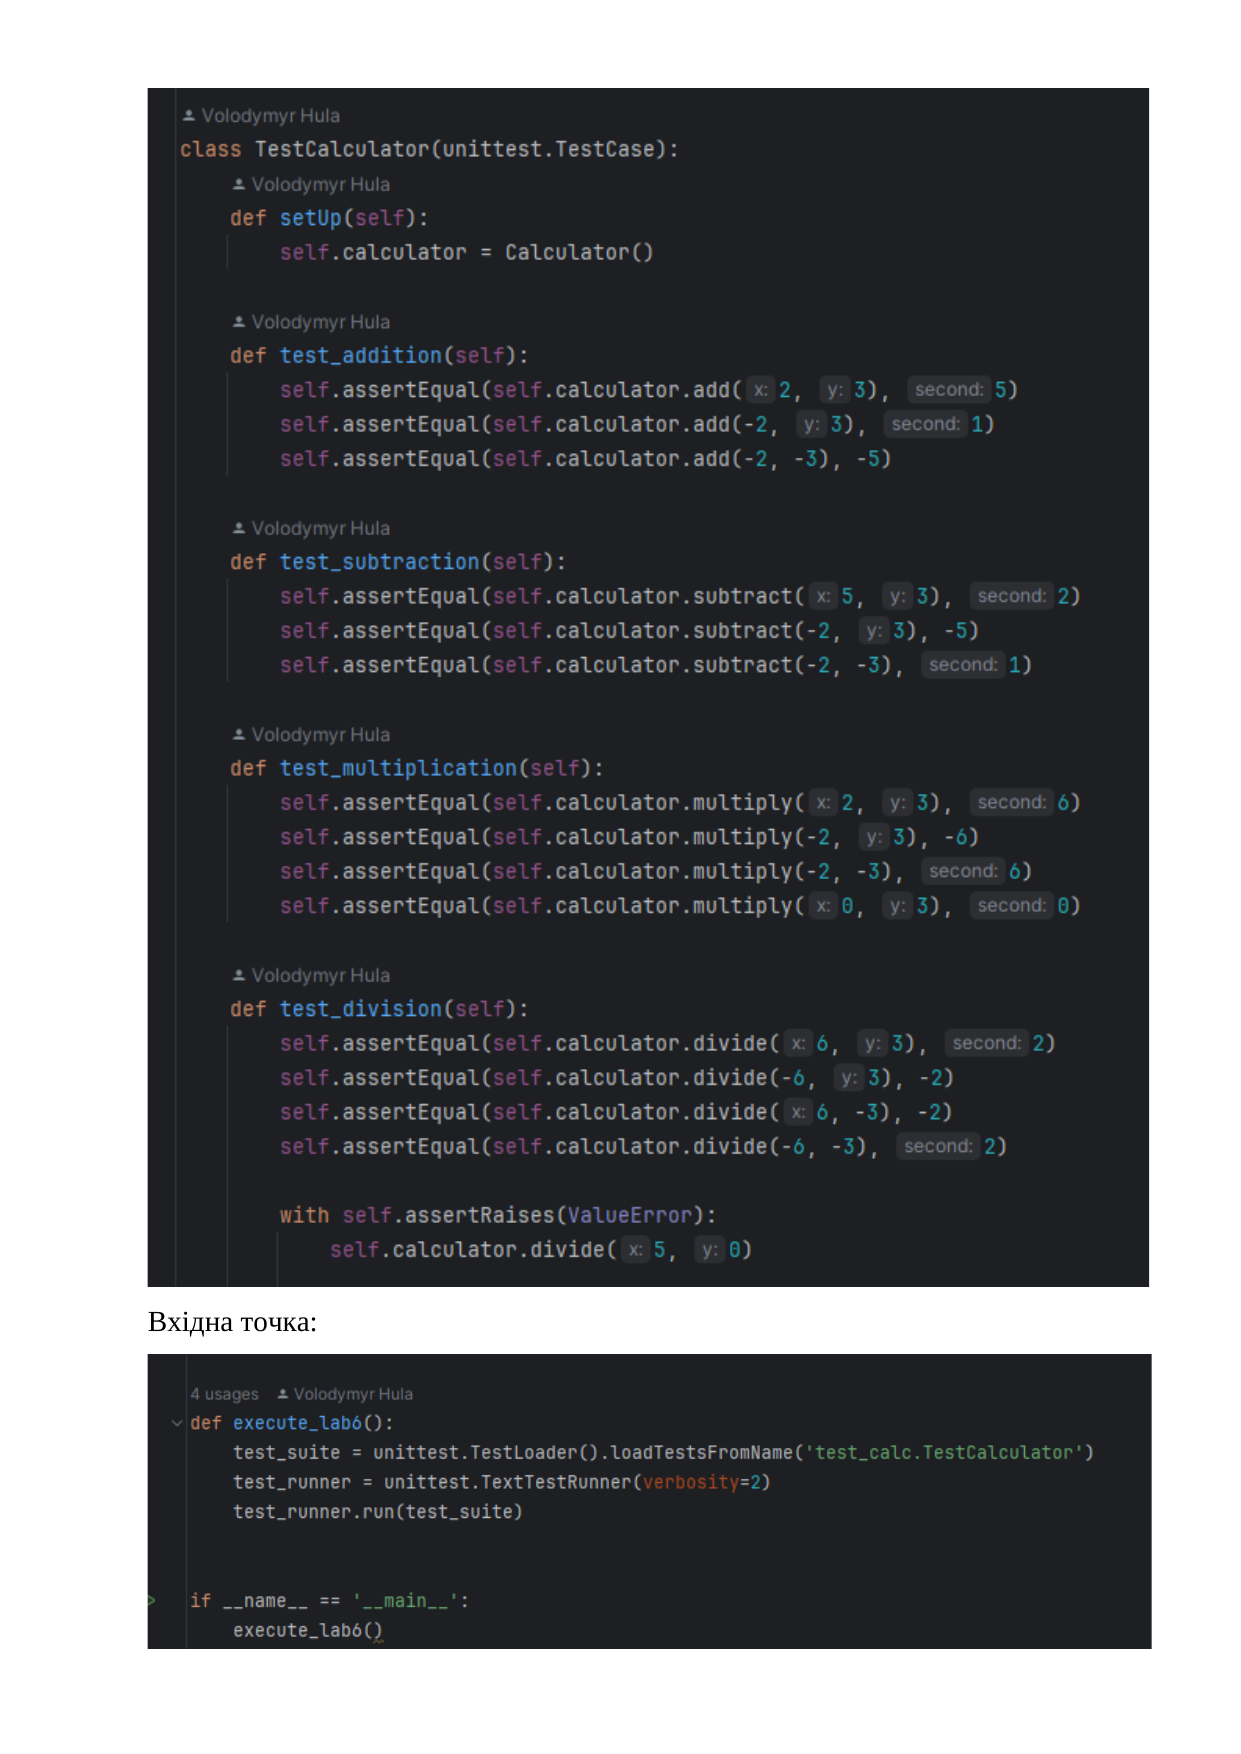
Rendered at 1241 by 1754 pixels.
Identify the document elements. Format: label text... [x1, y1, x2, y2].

picture [147, 1354, 1152, 1649]
text Вхідна точка: [148, 1304, 1152, 1337]
picture [147, 88, 1150, 1287]
